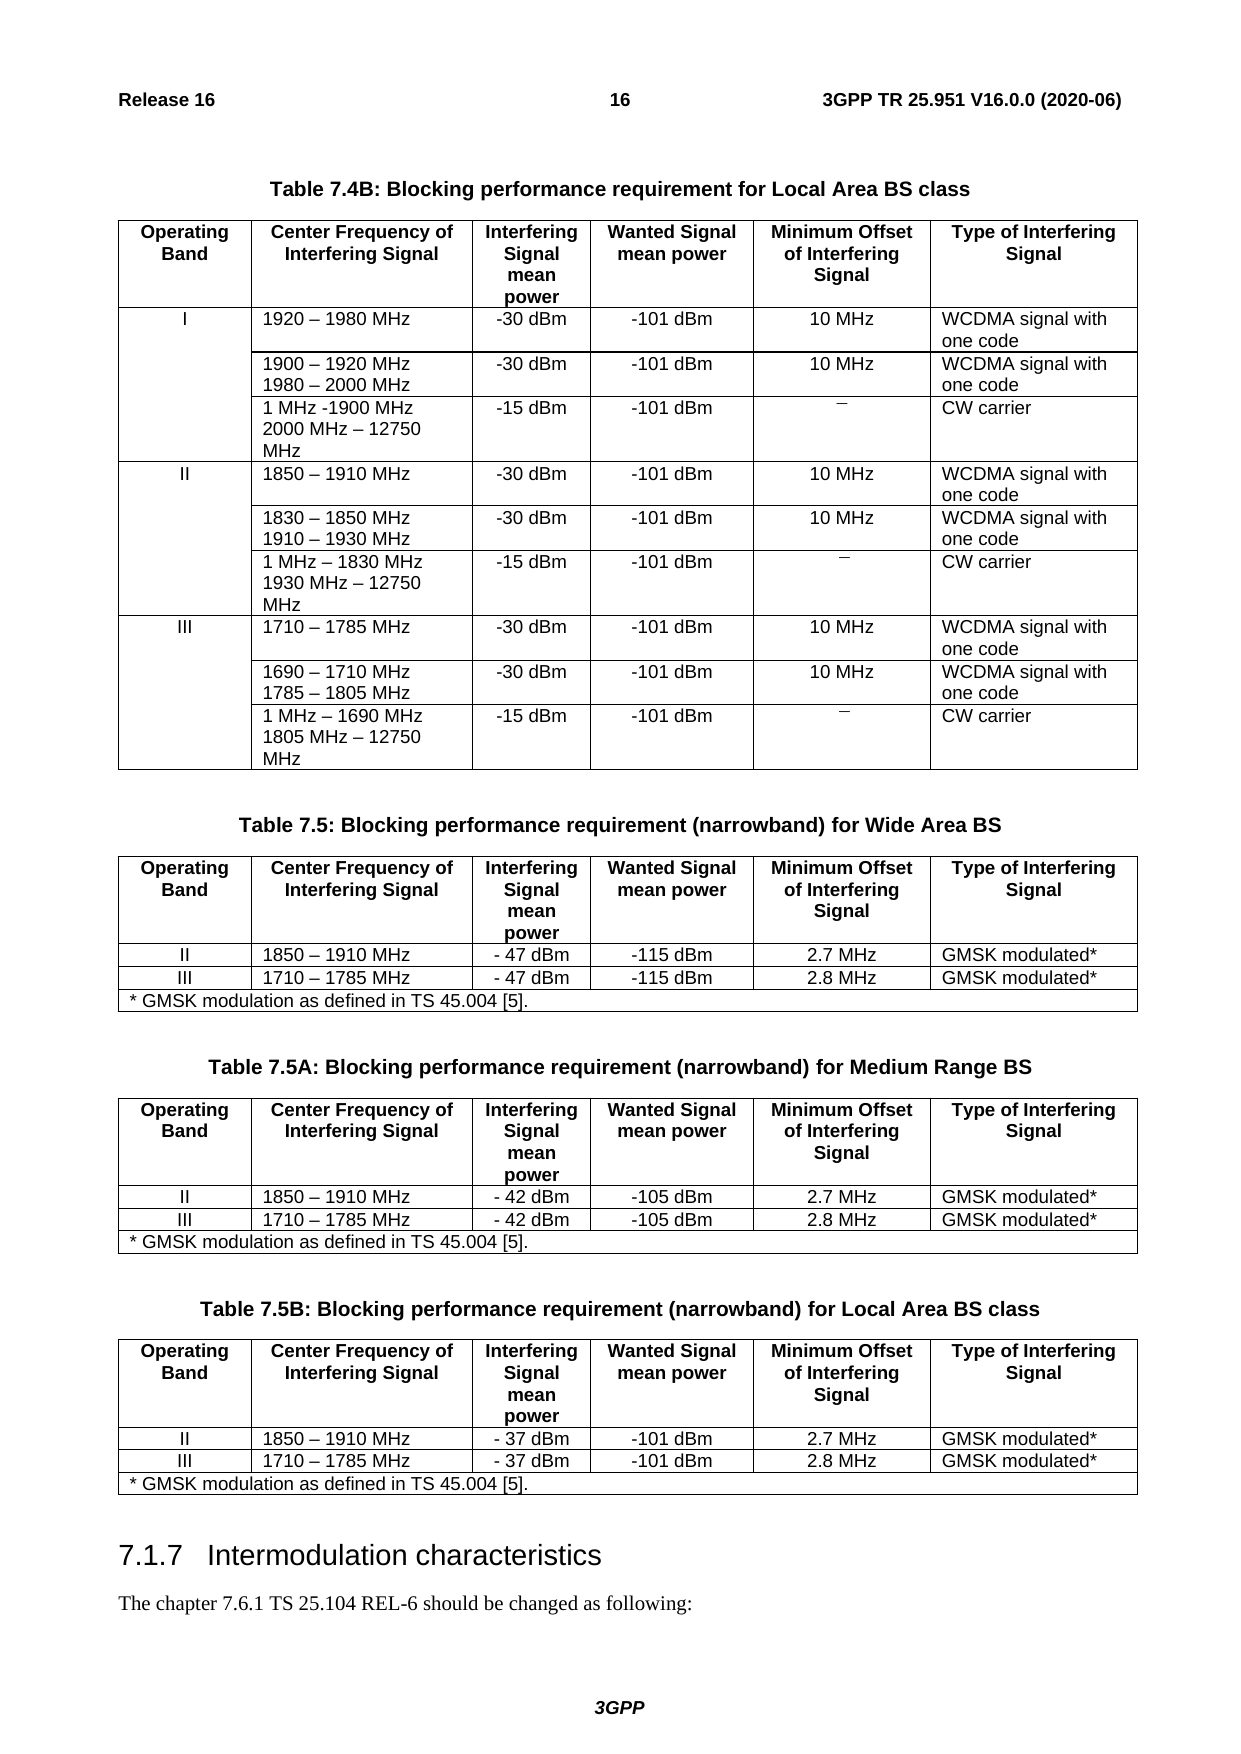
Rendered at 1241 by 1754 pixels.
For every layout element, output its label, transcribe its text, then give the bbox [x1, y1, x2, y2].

text Table 7.5A: Blocking performance requirement (narrowband) for Medium Range BS [118, 1055, 1122, 1079]
table_cell * GMSK modulation as defined in TS 45.004 [5]. [119, 1473, 1137, 1494]
table_cell -101 dBm [591, 616, 753, 659]
table_cell -101 dBm [591, 397, 753, 461]
table_cell 2.7 MHz [754, 1428, 930, 1449]
table_cell 1850 – 1910 MHz [252, 944, 472, 966]
table_cell 1 MHz – 1830 MHz 1930 MHz – 12750 MHz [252, 551, 472, 615]
table_cell 2.7 MHz [754, 944, 930, 966]
table_cell -15 dBm [473, 397, 590, 461]
table_cell GMSK modulated* [931, 1428, 1137, 1449]
subtitle 7.1.7 Intermodulation characteristics [118, 1538, 1122, 1572]
table_cell WCDMA signal with one code [931, 616, 1137, 659]
table_cell GMSK modulated* [931, 1450, 1137, 1472]
text Table 7.4B: Blocking performance requirement for Local Area BS class [118, 177, 1122, 201]
table_cell 1710 – 1785 MHz [252, 1209, 472, 1230]
table_header Center Frequency of Interfering Signal [252, 221, 472, 307]
table_header Type of Interfering Signal [931, 857, 1137, 943]
table_cell -101 dBm [591, 661, 753, 704]
table_cell 1850 – 1910 MHz [252, 1428, 472, 1449]
table_cell CW carrier [931, 551, 1137, 615]
table_cell 10 MHz [754, 616, 930, 659]
table_cell -115 dBm [591, 967, 753, 988]
table_cell WCDMA signal with one code [931, 308, 1137, 351]
table_cell CW carrier [931, 397, 1137, 461]
table_cell III [119, 967, 251, 988]
table_cell -30 dBm [473, 661, 590, 704]
table_cell GMSK modulated* [931, 1186, 1137, 1207]
table_cell - 42 dBm [473, 1209, 590, 1230]
table_cell -30 dBm [473, 353, 590, 396]
table_header Type of Interfering Signal [931, 1099, 1137, 1185]
table_header Minimum Offset of Interfering Signal [754, 221, 930, 307]
table_cell -105 dBm [591, 1209, 753, 1230]
table_cell 1710 – 1785 MHz [252, 616, 472, 659]
table_cell -30 dBm [473, 462, 590, 505]
table_cell - 42 dBm [473, 1186, 590, 1207]
table_header Interfering Signal mean power [473, 1340, 590, 1427]
text The chapter 7.6.1 TS 25.104 REL-6 should be changed as following: [118, 1591, 1122, 1614]
table_cell - 47 dBm [473, 944, 590, 966]
table_cell  [754, 551, 930, 615]
table_cell 1830 – 1850 MHz 1910 – 1930 MHz [252, 506, 472, 549]
table_cell WCDMA signal with one code [931, 462, 1137, 505]
table_cell  [754, 397, 930, 461]
table_cell 1900 – 1920 MHz 1980 – 2000 MHz [252, 353, 472, 396]
table_cell 10 MHz [754, 308, 930, 351]
table_header Wanted Signal mean power [591, 1340, 753, 1427]
table_header Interfering Signal mean power [473, 857, 590, 943]
table_cell 1690 – 1710 MHz 1785 – 1805 MHz [252, 661, 472, 704]
table_header Type of Interfering Signal [931, 221, 1137, 307]
table_cell 2.7 MHz [754, 1186, 930, 1207]
table_cell 1850 – 1910 MHz [252, 462, 472, 505]
text Table 7.5B: Blocking performance requirement (narrowband) for Local Area BS class [118, 1297, 1122, 1321]
table_cell - 37 dBm [473, 1450, 590, 1472]
table_cell II [119, 1186, 251, 1207]
table_cell 2.8 MHz [754, 967, 930, 988]
table_cell II [119, 462, 251, 615]
table_header Operating Band [119, 1099, 251, 1185]
table_header Minimum Offset of Interfering Signal [754, 1099, 930, 1185]
table_cell GMSK modulated* [931, 967, 1137, 988]
table_cell 10 MHz [754, 462, 930, 505]
table_header Wanted Signal mean power [591, 221, 753, 307]
table_cell II [119, 944, 251, 966]
table_cell * GMSK modulation as defined in TS 45.004 [5]. [119, 1231, 1137, 1253]
table_cell -30 dBm [473, 616, 590, 659]
table_cell WCDMA signal with one code [931, 353, 1137, 396]
table_cell 1710 – 1785 MHz [252, 967, 472, 988]
table_cell WCDMA signal with one code [931, 661, 1137, 704]
table_cell -101 dBm [591, 353, 753, 396]
table_cell -105 dBm [591, 1186, 753, 1207]
table_cell 1 MHz – 1690 MHz 1805 MHz – 12750 MHz [252, 705, 472, 769]
table_header Center Frequency of Interfering Signal [252, 1340, 472, 1427]
table_cell - 37 dBm [473, 1428, 590, 1449]
table_header Type of Interfering Signal [931, 1340, 1137, 1427]
table_cell II [119, 1428, 251, 1449]
table_header Interfering Signal mean power [473, 1099, 590, 1185]
table_cell -101 dBm [591, 462, 753, 505]
table_cell -101 dBm [591, 551, 753, 615]
table_cell -101 dBm [591, 506, 753, 549]
table_cell GMSK modulated* [931, 944, 1137, 966]
table_cell 10 MHz [754, 506, 930, 549]
table_cell -101 dBm [591, 1450, 753, 1472]
table_header Center Frequency of Interfering Signal [252, 857, 472, 943]
table_cell  [754, 705, 930, 769]
table_header Interfering Signal mean power [473, 221, 590, 307]
table_cell 1920 – 1980 MHz [252, 308, 472, 351]
table_header Wanted Signal mean power [591, 857, 753, 943]
table_cell III [119, 1450, 251, 1472]
table_cell -101 dBm [591, 705, 753, 769]
table_cell GMSK modulated* [931, 1209, 1137, 1230]
table_cell -115 dBm [591, 944, 753, 966]
table_cell 10 MHz [754, 353, 930, 396]
table_header Minimum Offset of Interfering Signal [754, 857, 930, 943]
table_cell III [119, 1209, 251, 1230]
table_cell WCDMA signal with one code [931, 506, 1137, 549]
table_header Operating Band [119, 857, 251, 943]
table_cell -30 dBm [473, 506, 590, 549]
table_cell 2.8 MHz [754, 1450, 930, 1472]
table_cell III [119, 616, 251, 769]
table_header Operating Band [119, 221, 251, 307]
table_cell 1710 – 1785 MHz [252, 1450, 472, 1472]
table_cell CW carrier [931, 705, 1137, 769]
table_header Operating Band [119, 1340, 251, 1427]
table_cell * GMSK modulation as defined in TS 45.004 [5]. [119, 990, 1137, 1011]
table_cell -30 dBm [473, 308, 590, 351]
table_cell 1 MHz -1900 MHz 2000 MHz – 12750 MHz [252, 397, 472, 461]
table_cell -101 dBm [591, 1428, 753, 1449]
table_cell -15 dBm [473, 551, 590, 615]
table_cell 2.8 MHz [754, 1209, 930, 1230]
table_header Center Frequency of Interfering Signal [252, 1099, 472, 1185]
text Table 7.5: Blocking performance requirement (narrowband) for Wide Area BS [118, 813, 1122, 837]
table_cell -15 dBm [473, 705, 590, 769]
table_cell - 47 dBm [473, 967, 590, 988]
table_cell I [119, 308, 251, 461]
table_cell 1850 – 1910 MHz [252, 1186, 472, 1207]
table_header Wanted Signal mean power [591, 1099, 753, 1185]
table_cell 10 MHz [754, 661, 930, 704]
table_header Minimum Offset of Interfering Signal [754, 1340, 930, 1427]
table_cell -101 dBm [591, 308, 753, 351]
